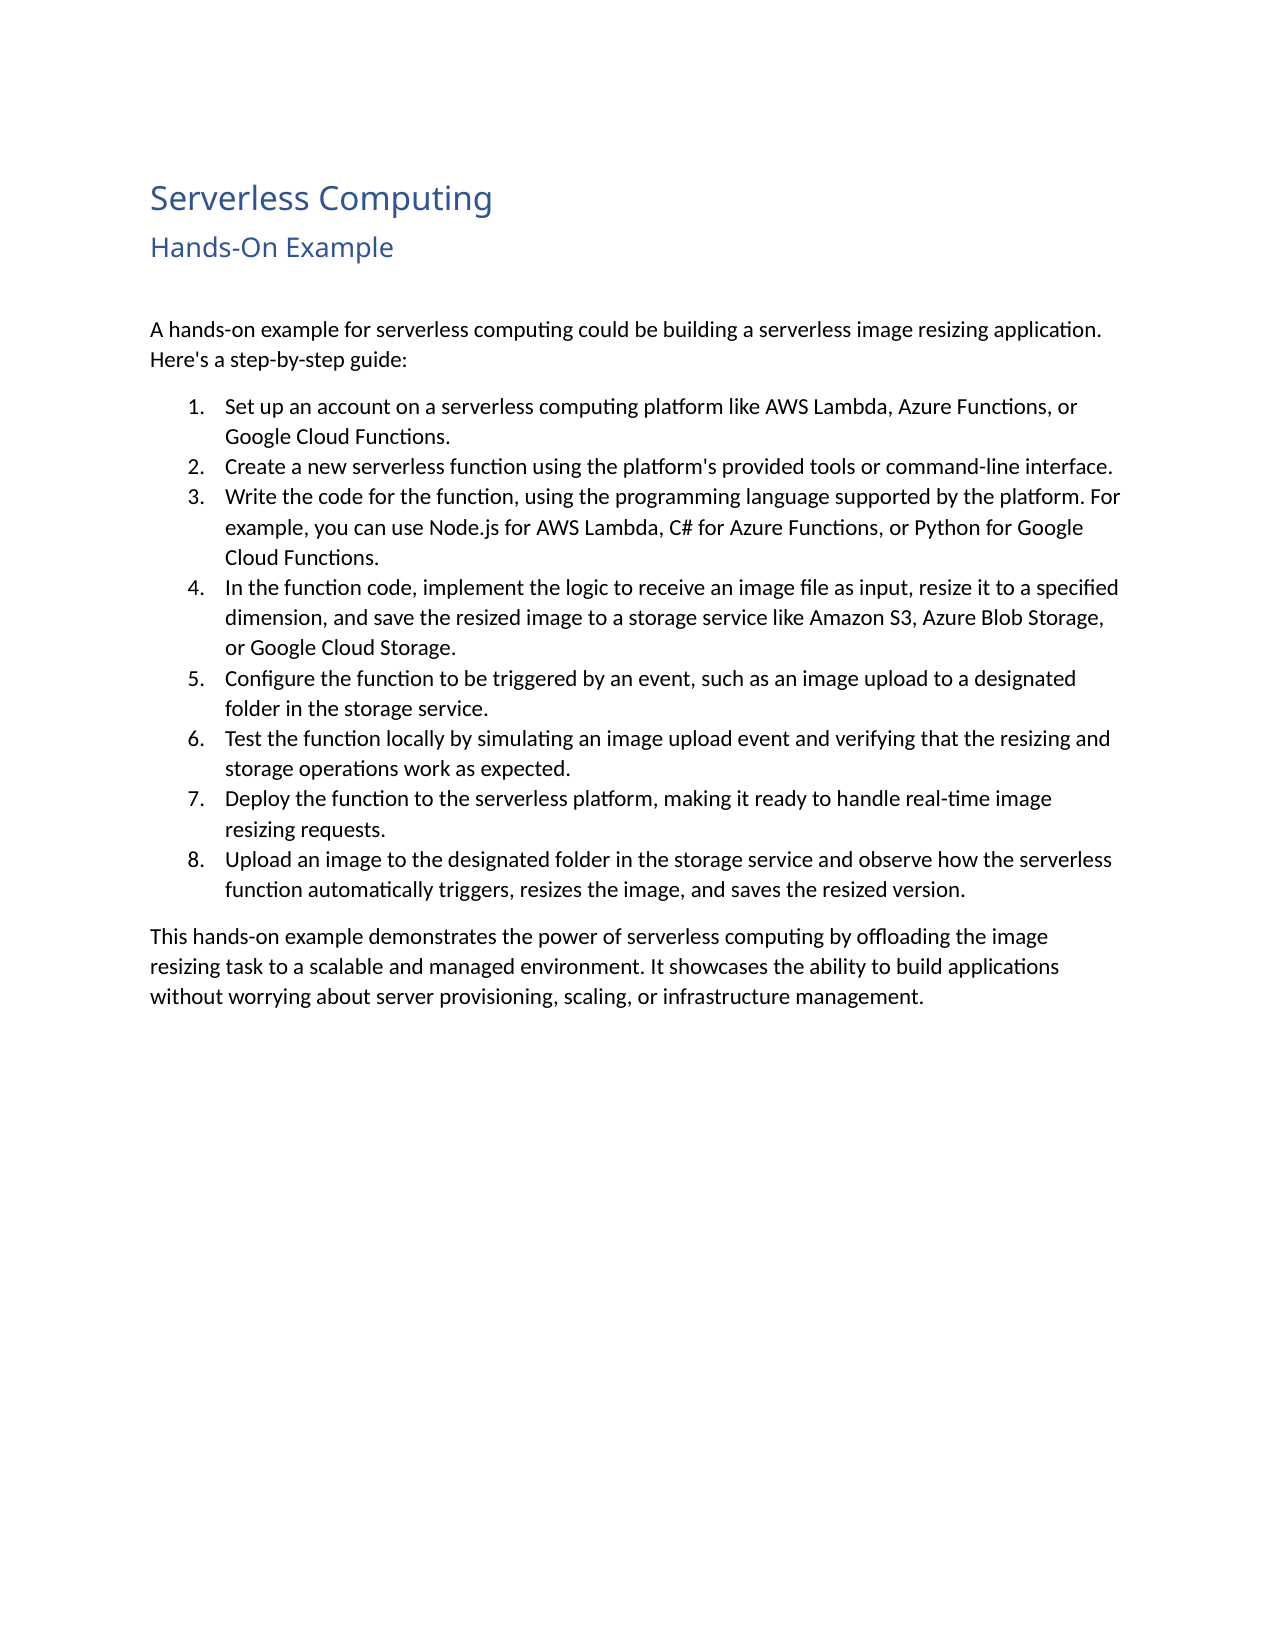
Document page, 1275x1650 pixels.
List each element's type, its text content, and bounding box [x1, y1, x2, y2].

subtitle Hands-On Example [150, 228, 1125, 265]
text A hands-on example for serverless computing could be building a serverless image resizing application. Here's a step-by-step guide: [150, 315, 1125, 373]
list In the function code, implement the logic to receive an image file as input, resize it to a specified dimension, and save the resized image to a storage service like Amazon S3, Azure Blob Storage, or Google Cloud Storage. [187, 573, 1125, 662]
list Upload an image to the designated folder in the storage service and observe how the serverless function automatically triggers, resizes the image, and saves the resized version. [187, 845, 1125, 903]
list Configure the function to be triggered by an event, such as an image upload to a designated folder in the storage service. [187, 664, 1125, 722]
list Set up an account on a serverless computing platform like AWS Lambda, Azure Functions, or Google Cloud Functions. [187, 392, 1125, 450]
subtitle Serverless Computing [150, 175, 1125, 220]
list Create a new serverless function using the platform's provided tools or command-line interface. [187, 452, 1125, 480]
list Test the function locally by simulating an image upload event and verifying that the resizing and storage operations work as expected. [187, 724, 1125, 782]
list Write the code for the function, using the programming language supported by the platform. For example, you can use Node.js for AWS Lambda, C# for Azure Functions, or Python for Google Cloud Functions. [187, 482, 1125, 571]
list Deploy the function to the serverless platform, making it ready to handle real-time image resizing requests. [187, 784, 1125, 843]
text This hands-on example demonstrates the power of serverless computing by offloading the image resizing task to a scalable and managed environment. It showcases the ability to build applications without worrying about server provisioning, scaling, or infrastructure management. [150, 922, 1125, 1011]
